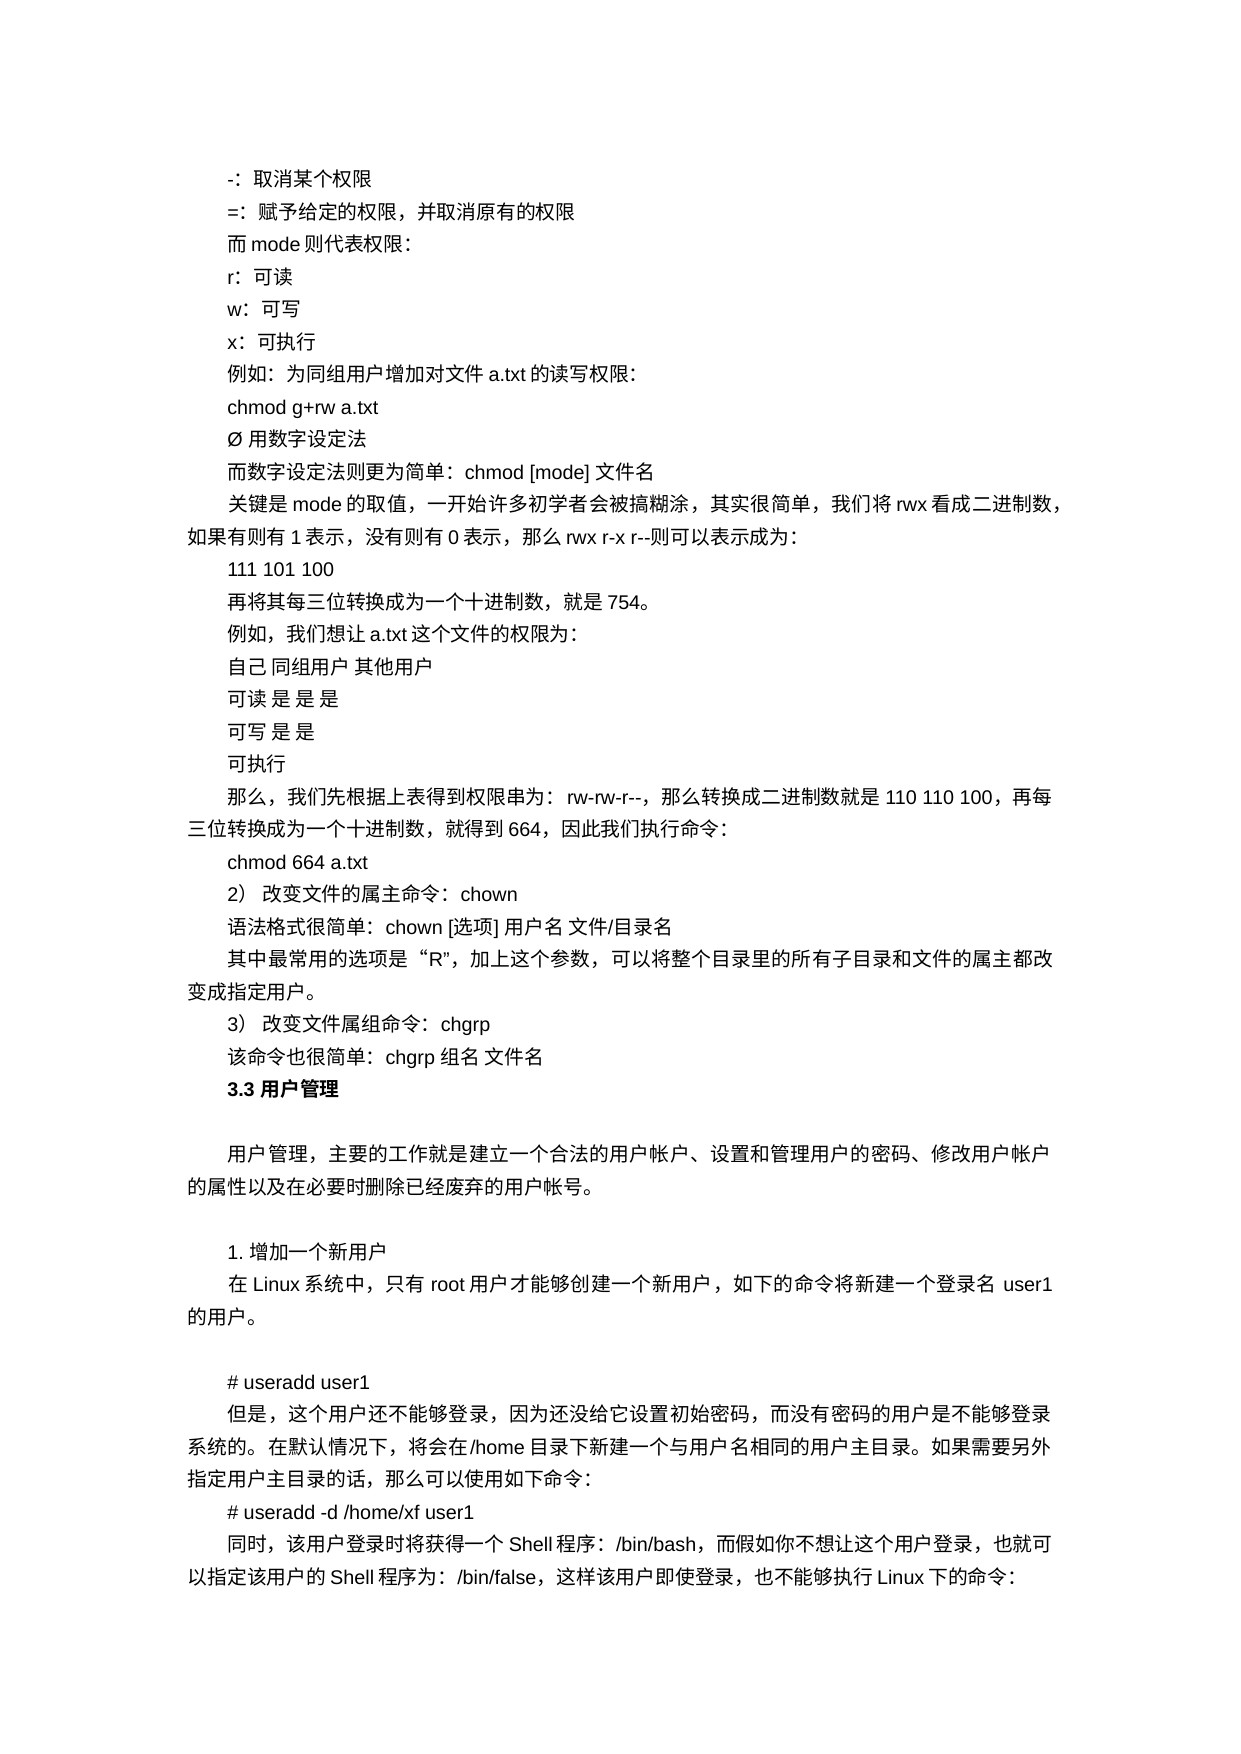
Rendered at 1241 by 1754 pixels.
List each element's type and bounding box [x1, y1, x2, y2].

text [187, 162, 1053, 1592]
